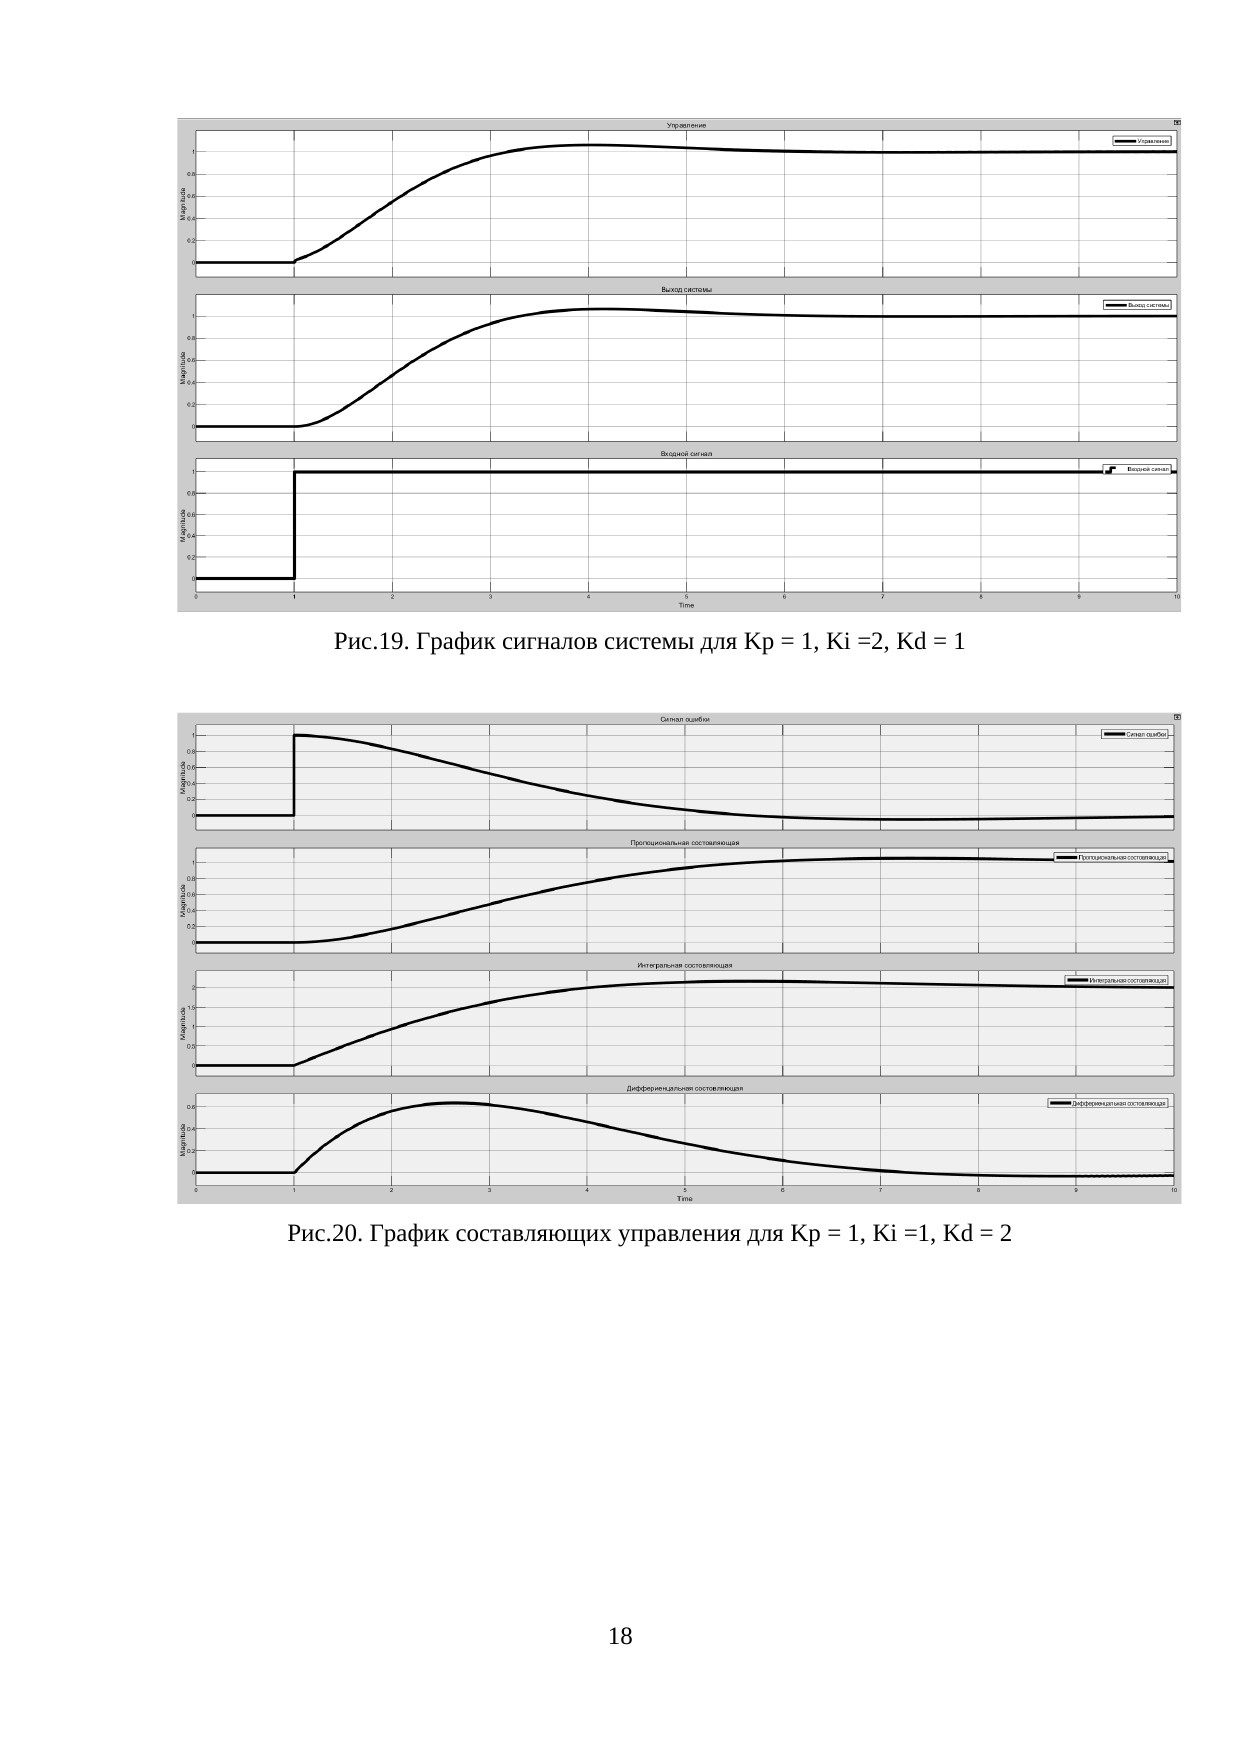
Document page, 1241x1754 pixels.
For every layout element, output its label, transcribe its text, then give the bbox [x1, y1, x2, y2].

text Рис.19. График сигналов системы для Kp = 1, Ki =2, Kd = 1 [118, 626, 1122, 655]
text Рис.20. График составляющих управления для Kp = 1, Ki =1, Kd = 2 [118, 1218, 1122, 1247]
picture [177, 118, 1182, 612]
picture [177, 712, 1182, 1204]
